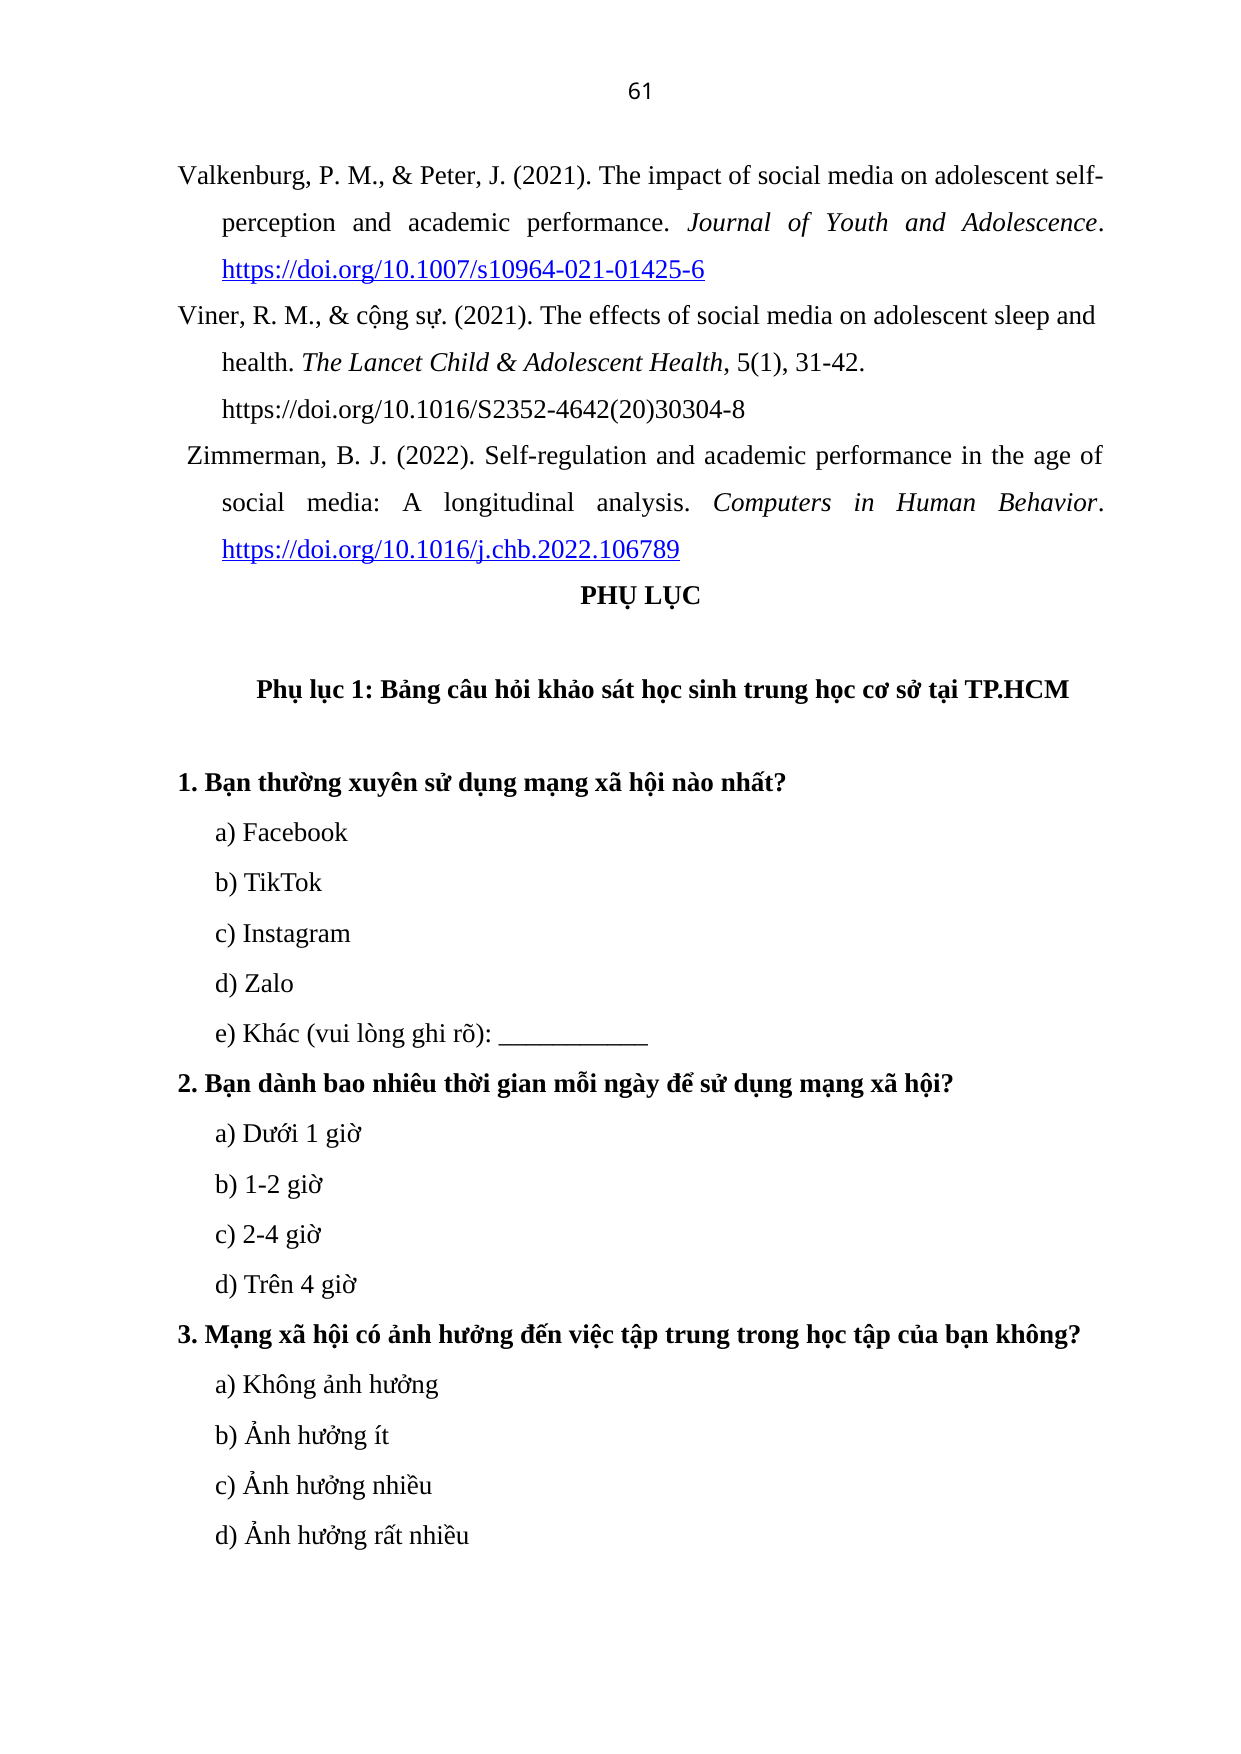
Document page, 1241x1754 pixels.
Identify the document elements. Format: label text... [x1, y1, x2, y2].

text c) Instagram [215, 917, 1104, 948]
text b) Ảnh hưởng ít [215, 1419, 1104, 1450]
text 3. Mạng xã hội có ảnh hưởng đến việc tập trung trong học tập của bạn không? [177, 1318, 1104, 1349]
text PHỤ LỤC [177, 579, 1104, 611]
text Zimmerman, B. J. (2022). Self-regulation and academic performance in the age of social media: A longitudinal analysis. Computers in Human Behavior. https://doi.org/10.1016/j.chb.2022.106789 [177, 439, 1104, 564]
text c) 2-4 giờ [215, 1218, 1104, 1249]
text c) Ảnh hưởng nhiều [215, 1469, 1104, 1500]
text 2. Bạn dành bao nhiêu thời gian mỗi ngày để sử dụng mạng xã hội? [177, 1067, 1104, 1098]
text e) Khác (vui lòng ghi rõ): ___________ [215, 1017, 1104, 1048]
text b) 1-2 giờ [215, 1168, 1104, 1199]
text 1. Bạn thường xuyên sử dụng mạng xã hội nào nhất? [177, 766, 1104, 797]
text a) Không ảnh hưởng [215, 1369, 1104, 1400]
text a) Facebook [215, 816, 1104, 847]
text d) Zalo [215, 967, 1104, 998]
text a) Dưới 1 giờ [215, 1118, 1104, 1149]
text b) TikTok [215, 867, 1104, 898]
text d) Trên 4 giờ [215, 1268, 1104, 1299]
text Viner, R. M., & cộng sự. (2021). The effects of social media on adolescent sleep and health. The Lancet Child & Adolescent Health, 5(1), 31-42. https://doi.org/10.1016/S2352-4642(20)30304-8 [177, 299, 1104, 424]
text Valkenburg, P. M., & Peter, J. (2021). The impact of social media on adolescent self-perception and academic performance. Journal of Youth and Adolescence. https://doi.org/10.1007/s10964-021-01425-6 [177, 159, 1104, 284]
text Phụ lục 1: Bảng câu hỏi khảo sát học sinh trung học cơ sở tại TP.HCM [222, 673, 1104, 704]
text d) Ảnh hưởng rất nhiều [215, 1519, 1104, 1550]
